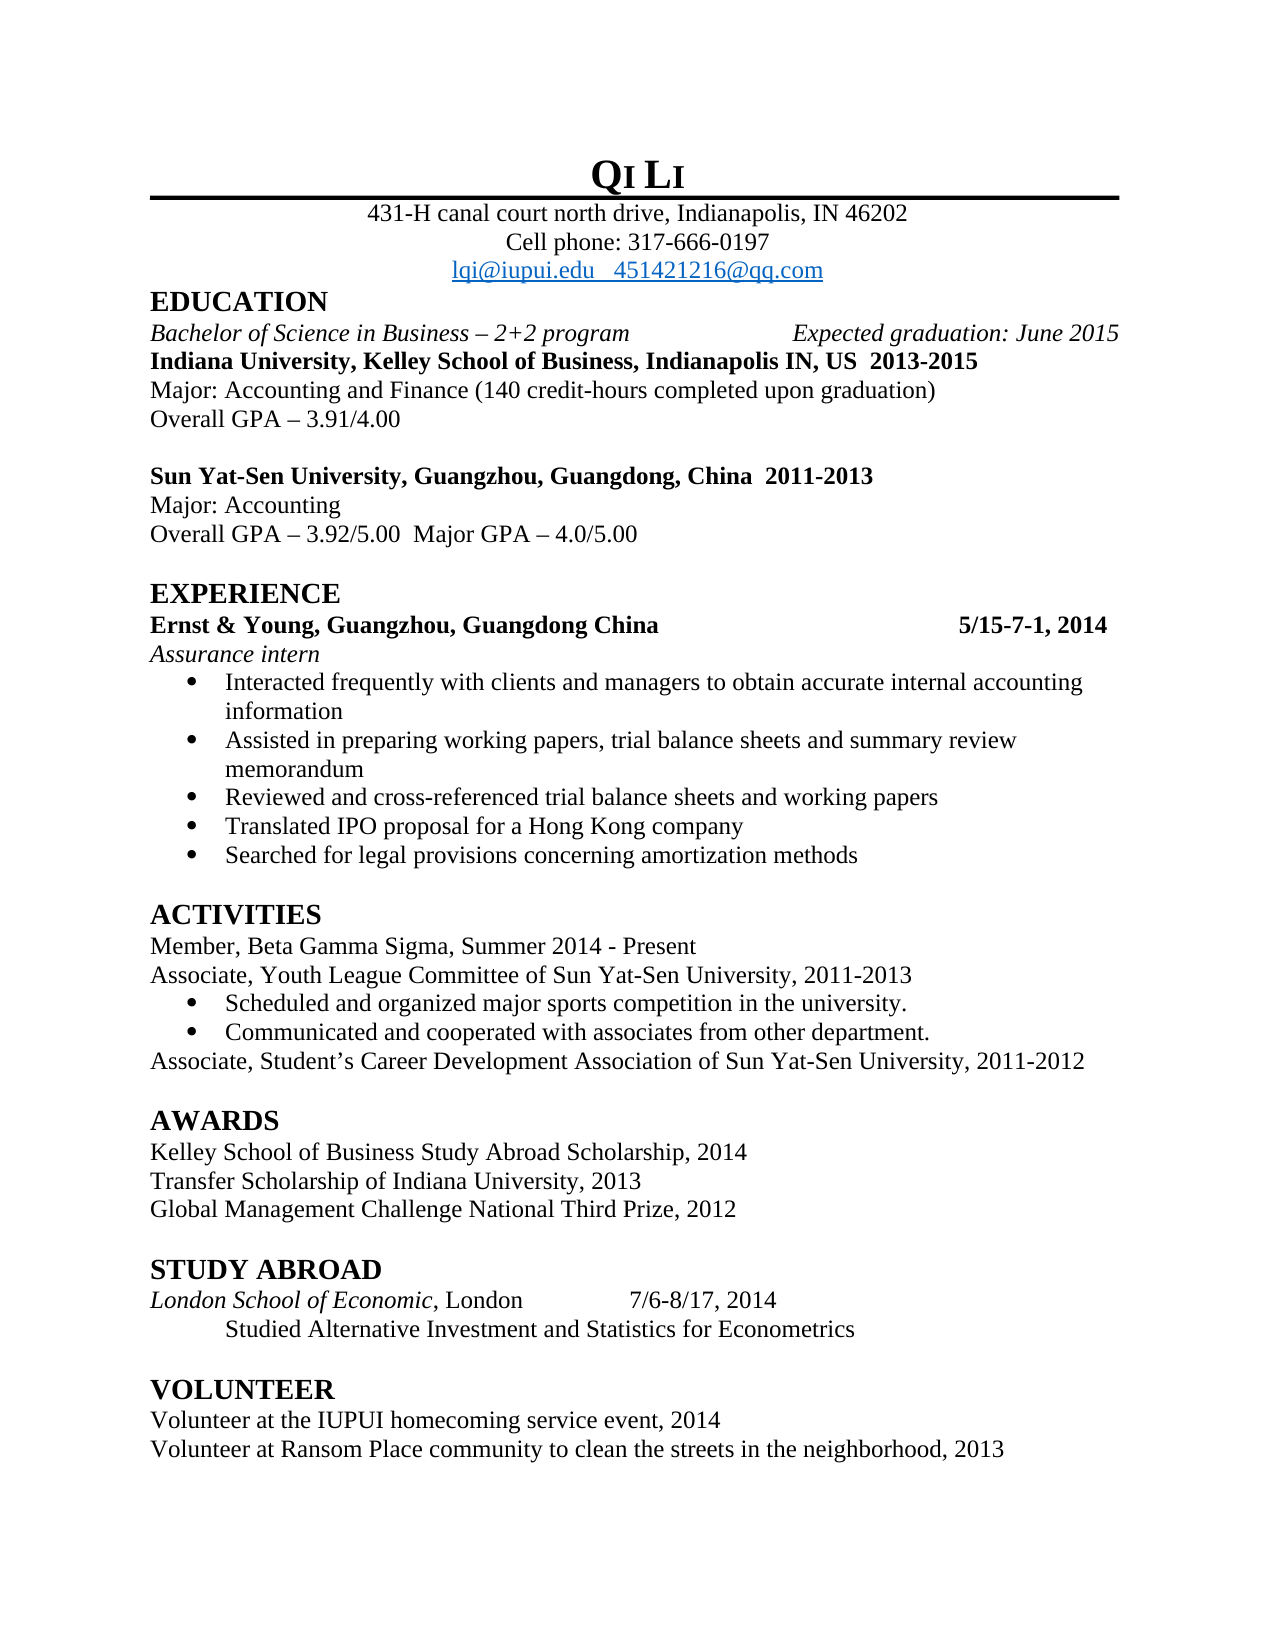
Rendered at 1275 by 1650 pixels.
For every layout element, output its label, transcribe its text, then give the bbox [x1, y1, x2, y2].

text Global Management Challenge National Third Prize, 2012 [150, 1194, 1125, 1223]
text Associate, Student’s Career Development Association of Sun Yat-Sen University, 2011-2012 [150, 1046, 1125, 1075]
list Translated IPO proposal for a Hong Kong company [187, 811, 1125, 840]
text EXPERIENCE [150, 576, 1125, 610]
text London School of Economic, London 7/6-8/17, 2014 [150, 1286, 1125, 1314]
text Studied Alternative Investment and Statistics for Econometrics [150, 1314, 1125, 1343]
list Interacted frequently with clients and managers to obtain accurate internal accounting information [187, 667, 1125, 725]
text Transfer Scholarship of Indiana University, 2013 [150, 1166, 1125, 1194]
text EDUCATION [150, 284, 1125, 318]
list Assisted in preparing working papers, trial balance sheets and summary review memorandum [187, 725, 1125, 782]
list Communicated and cooperated with associates from other department. [187, 1017, 1125, 1046]
text Overall GPA – 3.91/4.00 [150, 404, 1125, 433]
text Ernst & Young, Guangzhou, Guangdong China 5/15-7-1, 2014 [150, 610, 1125, 639]
text ACTIVITIES [150, 897, 1125, 931]
list Reviewed and cross-referenced trial balance sheets and working papers [187, 782, 1125, 811]
text Sun Yat-Sen University, Guangzhou, Guangdong, China 2011-2013 [150, 461, 1125, 490]
text VOLUNTEER [150, 1372, 1125, 1405]
text Volunteer at the IUPUI homecoming service event, 2014 [150, 1405, 1125, 1434]
text Overall GPA – 3.92/5.00 Major GPA – 4.0/5.00 [150, 519, 1125, 548]
text Kelley School of Business Study Abroad Scholarship, 2014 [150, 1137, 1125, 1166]
text Volunteer at Ransom Place community to clean the streets in the neighborhood, 2013 [150, 1434, 1125, 1463]
text Member, Beta Gamma Sigma, Summer 2014 - Present [150, 931, 1125, 960]
text Indiana University, Kelley School of Business, Indianapolis IN, US 2013-2015 [150, 346, 1125, 375]
text lqi@iupui.edu 451421216@qq.com [150, 255, 1125, 284]
text STUDY ABROAD [150, 1252, 1125, 1286]
text Major: Accounting and Finance (140 credit-hours completed upon graduation) [150, 375, 1125, 404]
text Major: Accounting [150, 490, 1125, 519]
list Searched for legal provisions concerning amortization methods [187, 840, 1125, 869]
text Bachelor of Science in Business – 2+2 program Expected graduation: June 2015 [150, 318, 1125, 346]
text QI LI [150, 150, 1125, 198]
text Assurance intern [150, 639, 1125, 667]
text Associate, Youth League Committee of Sun Yat-Sen University, 2011-2013 [150, 960, 1125, 988]
text Cell phone: 317-666-0197 [150, 227, 1125, 255]
text AWARDS [150, 1103, 1125, 1137]
list Scheduled and organized major sports competition in the university. [187, 988, 1125, 1017]
text 431-H canal court north drive, Indianapolis, IN 46202 [150, 198, 1125, 227]
